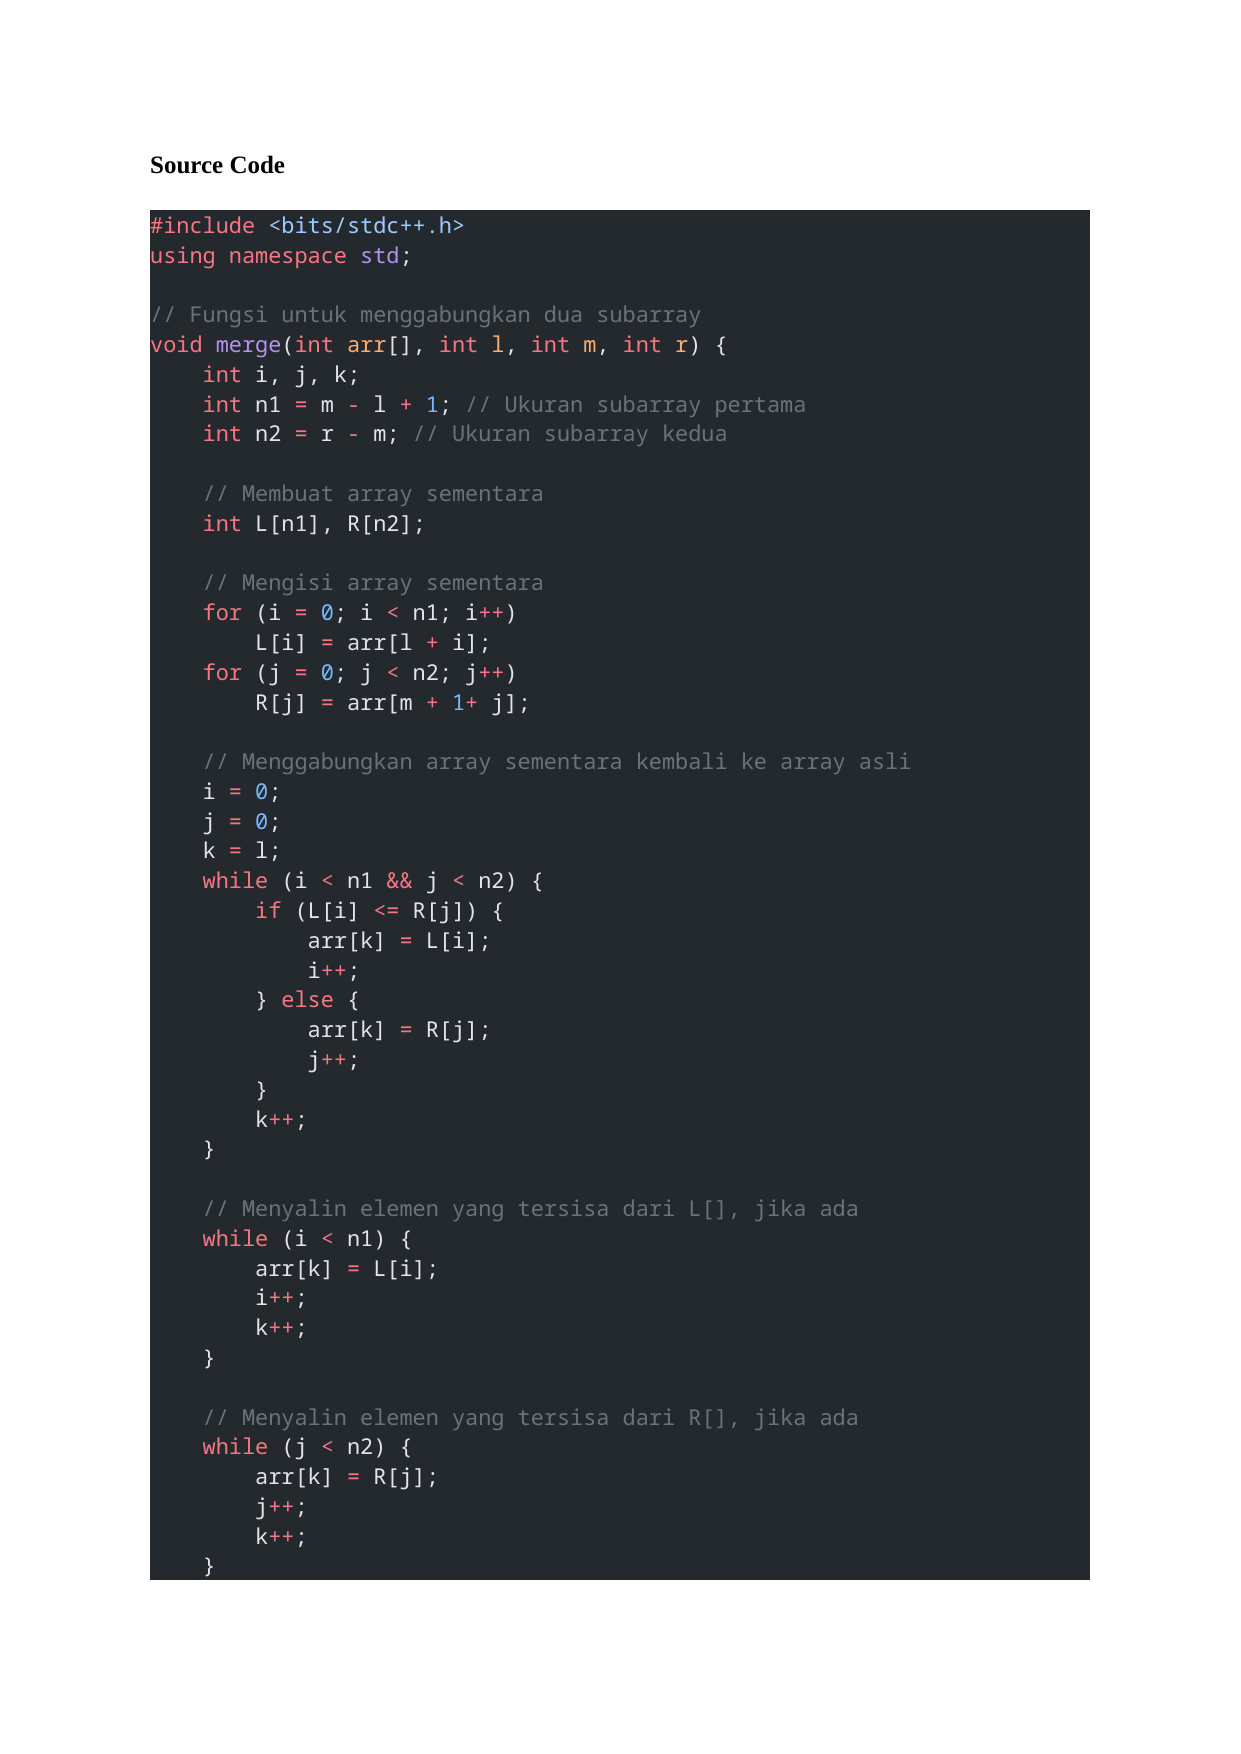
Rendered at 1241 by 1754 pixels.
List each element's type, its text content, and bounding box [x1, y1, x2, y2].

text arr[k] = R[j]; [150, 1014, 1090, 1044]
text } else { [150, 984, 1090, 1014]
text k = l; [150, 835, 1090, 865]
text j++; [150, 1044, 1090, 1074]
text L[i] = arr[l + i]; [150, 627, 1090, 657]
text if (L[i] <= R[j]) { [150, 895, 1090, 925]
text i++; [150, 1282, 1090, 1312]
text arr[k] = L[i]; [150, 925, 1090, 954]
text int L[n1], R[n2]; [150, 508, 1090, 537]
text arr[k] = L[i]; [150, 1252, 1090, 1282]
text arr[k] = R[j]; [150, 1461, 1090, 1491]
text int n1 = m - l + 1; // Ukuran subarray pertama [150, 388, 1090, 418]
text // Mengisi array sementara [150, 567, 1090, 597]
text int n2 = r - m; // Ukuran subarray kedua [150, 418, 1090, 448]
text Source Code [150, 150, 1090, 179]
text } [150, 1550, 1090, 1580]
text using namespace std; [150, 239, 1090, 269]
text for (i = 0; i < n1; i++) [150, 597, 1090, 627]
text // Menyalin elemen yang tersisa dari L[], jika ada [150, 1193, 1090, 1223]
text while (j < n2) { [150, 1431, 1090, 1461]
text for (j = 0; j < n2; j++) [150, 657, 1090, 686]
text k++; [150, 1521, 1090, 1550]
text #include <bits/stdc++.h> [150, 210, 1090, 239]
text int i, j, k; [150, 359, 1090, 388]
text k++; [150, 1103, 1090, 1133]
text void merge(int arr[], int l, int m, int r) { [150, 329, 1090, 359]
text i++; [150, 954, 1090, 984]
text j = 0; [150, 806, 1090, 835]
text } [150, 1342, 1090, 1372]
text // Fungsi untuk menggabungkan dua subarray [150, 299, 1090, 329]
text // Membuat array sementara [150, 478, 1090, 508]
text j++; [150, 1491, 1090, 1521]
text } [150, 1133, 1090, 1163]
text i = 0; [150, 776, 1090, 806]
text } [150, 1074, 1090, 1103]
text // Menyalin elemen yang tersisa dari R[], jika ada [150, 1401, 1090, 1431]
text while (i < n1) { [150, 1223, 1090, 1252]
text // Menggabungkan array sementara kembali ke array asli [150, 746, 1090, 776]
text while (i < n1 && j < n2) { [150, 865, 1090, 895]
text R[j] = arr[m + 1+ j]; [150, 686, 1090, 716]
text k++; [150, 1312, 1090, 1342]
